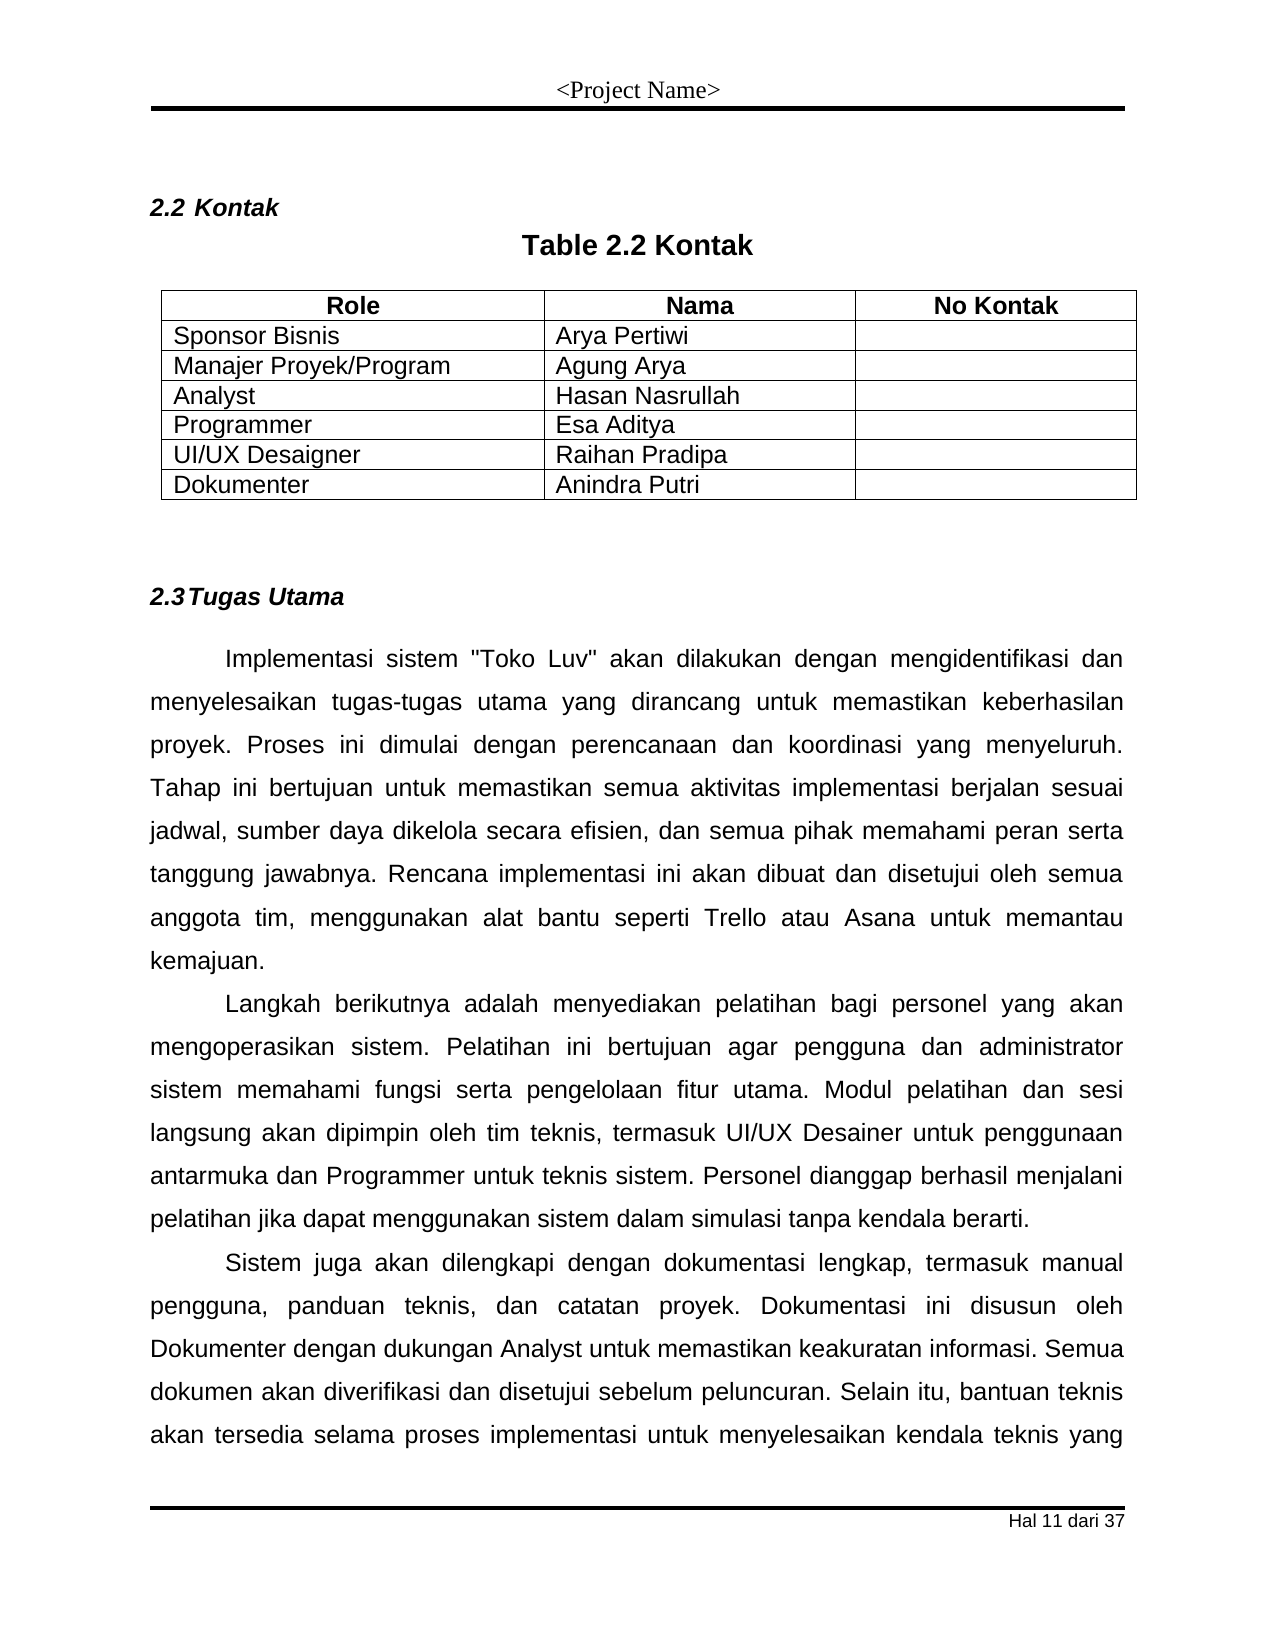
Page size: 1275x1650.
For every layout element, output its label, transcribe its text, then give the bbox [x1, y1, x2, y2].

table_header Role [162, 291, 544, 320]
subtitle Tugas Utama [150, 582, 1125, 611]
table_cell [856, 440, 1136, 469]
text Table 2.2 Kontak [150, 228, 1125, 262]
table_header Nama [545, 291, 855, 320]
table_cell Raihan Pradipa [545, 440, 855, 469]
table_cell UI/UX Desaigner [162, 440, 544, 469]
table_cell Dokumenter [162, 470, 544, 499]
table_cell Anindra Putri [545, 470, 855, 499]
text Langkah berikutnya adalah menyediakan pelatihan bagi personel yang akan mengoperasikan sistem. Pelatihan ini bertujuan agar pengguna dan administrator sistem memahami fungsi serta pengelolaan fitur utama. Modul pelatihan dan sesi langsung akan dipimpin oleh tim teknis, termasuk UI/UX Desainer untuk penggunaan antarmuka dan Programmer untuk teknis sistem. Personel dianggap berhasil menjalani pelatihan jika dapat menggunakan sistem dalam simulasi tanpa kendala berarti. [150, 989, 1125, 1233]
table_header No Kontak [856, 291, 1136, 320]
table_cell Hasan Nasrullah [545, 381, 855, 409]
table_cell [856, 381, 1136, 409]
table_cell Sponsor Bisnis [162, 321, 544, 350]
table_cell Manajer Proyek/Program [162, 351, 544, 380]
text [150, 1247, 1125, 1449]
table_cell [856, 411, 1136, 439]
table_cell [856, 321, 1136, 350]
table_cell Programmer [162, 411, 544, 439]
table_cell Esa Aditya [545, 411, 855, 439]
table_cell Analyst [162, 381, 544, 409]
table_cell [856, 470, 1136, 499]
table_cell Agung Arya [545, 351, 855, 380]
text Implementasi sistem "Toko Luv" akan dilakukan dengan mengidentifikasi dan menyelesaikan tugas-tugas utama yang dirancang untuk memastikan keberhasilan proyek. Proses ini dimulai dengan perencanaan dan koordinasi yang menyeluruh. Tahap ini bertujuan untuk memastikan semua aktivitas implementasi berjalan sesuai jadwal, sumber daya dikelola secara efisien, dan semua pihak memahami peran serta tanggung jawabnya. Rencana implementasi ini akan dibuat dan disetujui oleh semua anggota tim, menggunakan alat bantu seperti Trello atau Asana untuk memantau kemajuan. [150, 644, 1125, 974]
subtitle 2.2 Kontak [150, 193, 1125, 222]
table_cell [856, 351, 1136, 380]
table_cell Arya Pertiwi [545, 321, 855, 350]
